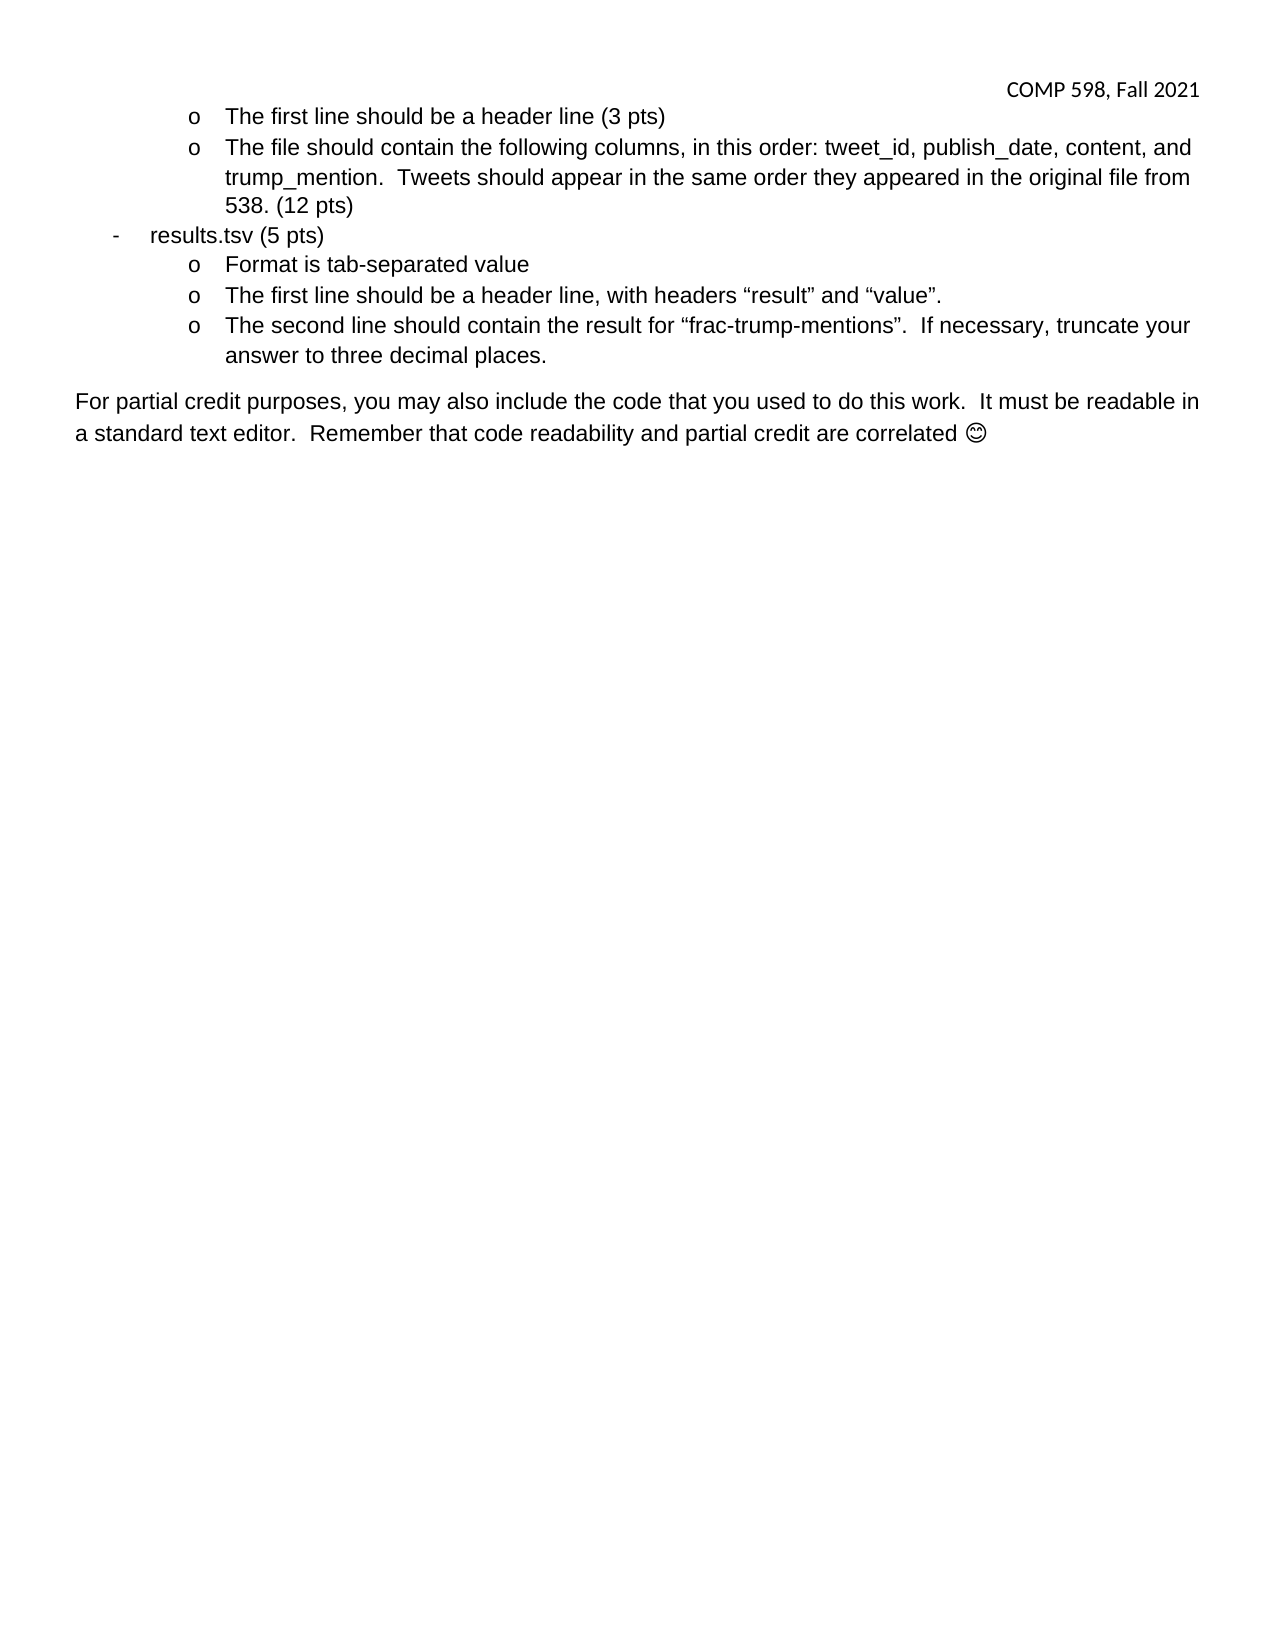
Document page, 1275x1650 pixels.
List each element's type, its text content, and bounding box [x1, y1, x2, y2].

list results.tsv (5 pts) [112, 221, 1200, 249]
list The first line should be a header line (3 pts) [187, 103, 1200, 131]
list The file should contain the following columns, in this order: tweet_id, publish_date, content, and trump_mention. Tweets should appear in the same order they appeared in the original file from 538. (12 pts) [187, 133, 1200, 219]
list The first line should be a header line, with headers “result” and “value”. [187, 282, 1200, 310]
list Format is tab-separated value [187, 251, 1200, 279]
text For partial credit purposes, you may also include the code that you used to do this work. It must be readable in a standard text editor. Remember that code readability and partial credit are correlated [75, 388, 1200, 448]
list The second line should contain the result for “frac-trump-mentions”. If necessary, truncate your answer to three decimal places. [187, 312, 1200, 369]
